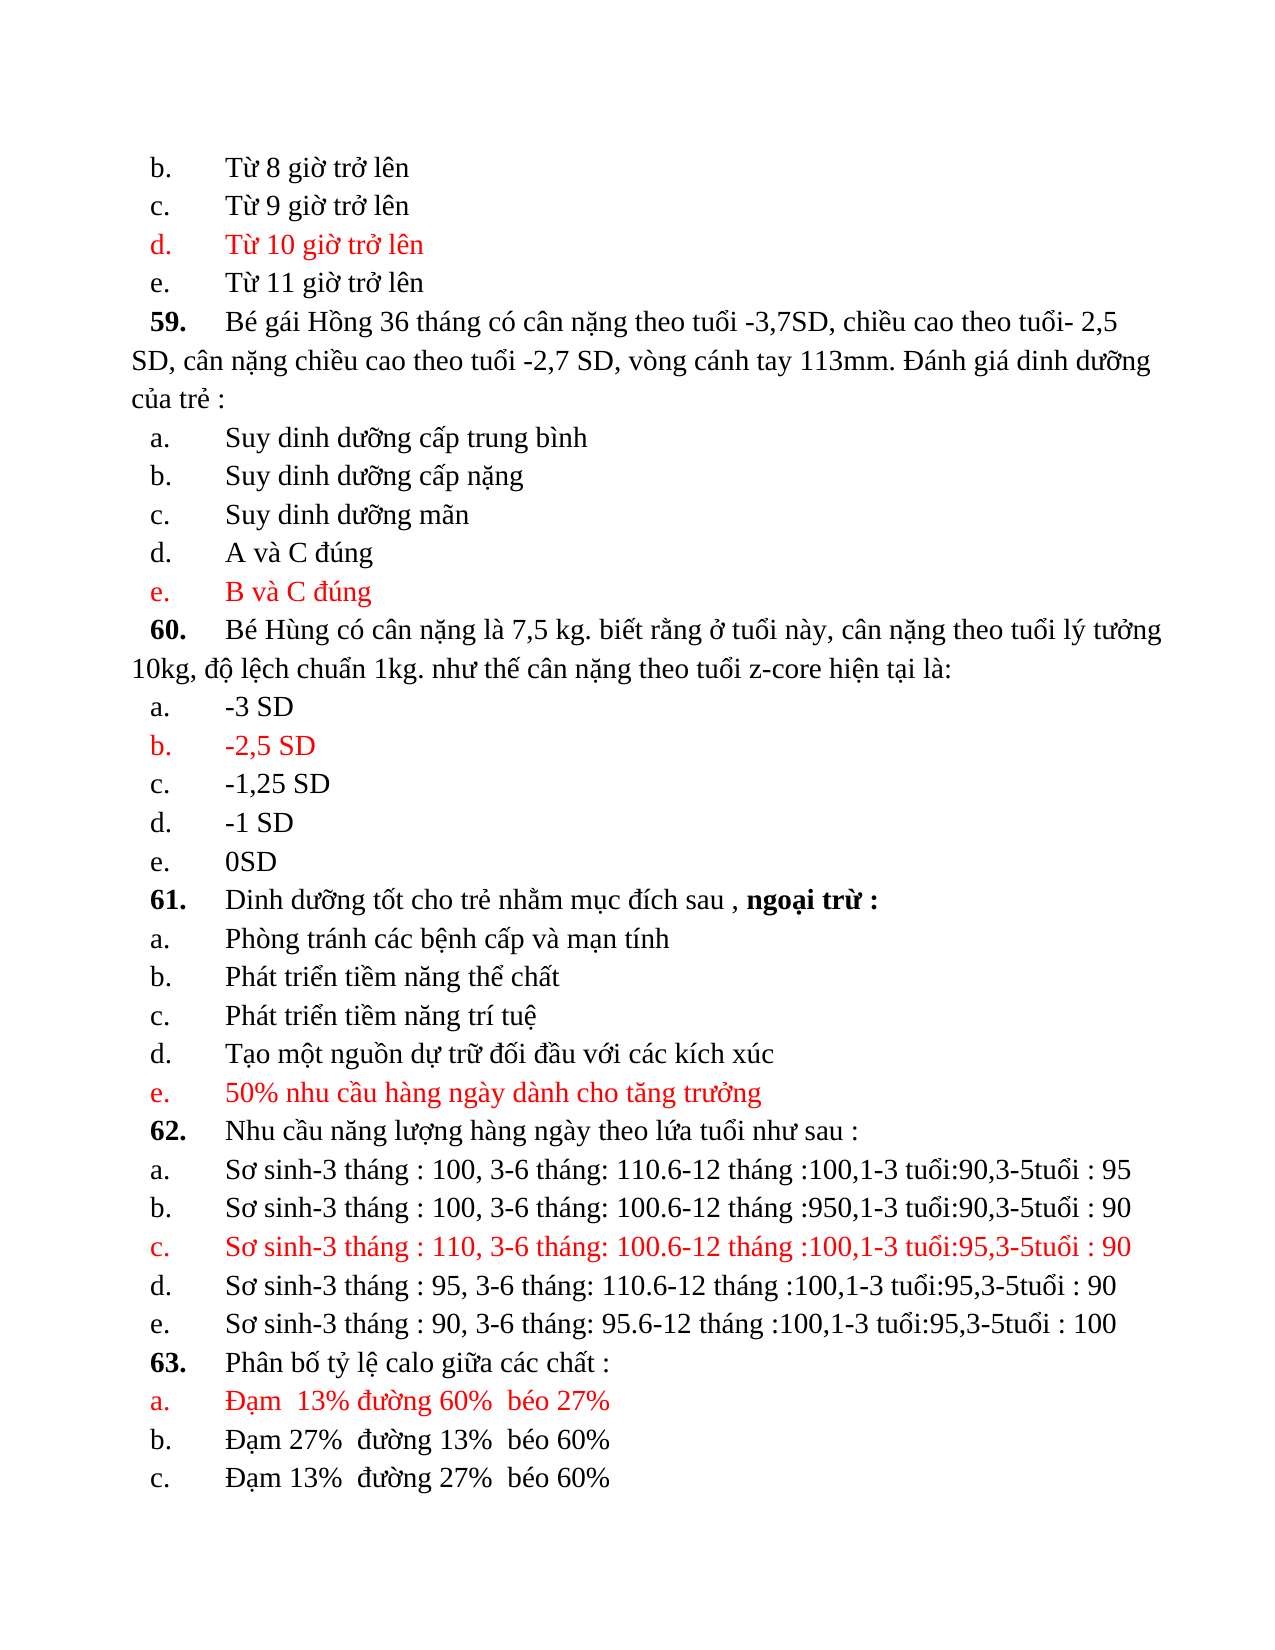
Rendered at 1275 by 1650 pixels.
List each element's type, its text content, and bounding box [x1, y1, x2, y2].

list Nhu cầu năng lượng hàng ngày theo lứa tuổi như sau : [131, 1113, 1162, 1147]
list -2,5 SD [131, 728, 1162, 762]
list Tạo một nguồn dự trữ đối đầu với các kích xúc [131, 1036, 1162, 1070]
list Bé gái Hồng 36 tháng có cân nặng theo tuổi -3,7SD, chiều cao theo tuổi- 2,5 SD, cân nặng chiều cao theo tuổi -2,7 SD, vòng cánh tay 113mm. Đánh giá dinh dưỡng của trẻ : [131, 304, 1162, 415]
list Từ 9 giờ trở lên [131, 188, 1162, 222]
list Từ 11 giờ trở lên [131, 266, 1162, 299]
list Sơ sinh-3 tháng : 90, 3-6 tháng: 95.6-12 tháng :100,1-3 tuổi:95,3-5tuổi : 100 [131, 1306, 1162, 1340]
list Phát triển tiềm năng thể chất [131, 959, 1162, 993]
list A và C đúng [131, 535, 1162, 569]
list B và C đúng [131, 574, 1162, 607]
list Đạm 27% đường 13% béo 60% [131, 1422, 1162, 1455]
list Suy dinh dưỡng cấp trung bình [131, 420, 1162, 453]
list -1,25 SD [131, 767, 1162, 800]
list Từ 10 giờ trở lên [131, 227, 1162, 261]
list Phân bố tỷ lệ calo giữa các chất : [131, 1345, 1162, 1378]
list Sơ sinh-3 tháng : 100, 3-6 tháng: 110.6-12 tháng :100,1-3 tuổi:90,3-5tuổi : 95 [131, 1152, 1162, 1186]
list Đạm 13% đường 27% béo 60% [131, 1460, 1162, 1494]
list Suy dinh dưỡng mãn [131, 497, 1162, 530]
list Phòng tránh các bệnh cấp và mạn tính [131, 921, 1162, 954]
list Phát triển tiềm năng trí tuệ [131, 998, 1162, 1031]
list Suy dinh dưỡng cấp nặng [131, 458, 1162, 492]
list -1 SD [131, 805, 1162, 839]
list -3 SD [131, 689, 1162, 723]
list 0SD [131, 844, 1162, 877]
list Sơ sinh-3 tháng : 95, 3-6 tháng: 110.6-12 tháng :100,1-3 tuổi:95,3-5tuổi : 90 [131, 1268, 1162, 1301]
list Bé Hùng có cân nặng là 7,5 kg. biết rằng ở tuổi này, cân nặng theo tuổi lý tưởng 10kg, độ lệch chuẩn 1kg. như thế cân nặng theo tuổi z-core hiện tại là: [131, 612, 1162, 684]
list 50% nhu cầu hàng ngày dành cho tăng trưởng [131, 1075, 1162, 1108]
list Dinh dưỡng tốt cho trẻ nhằm mục đích sau , ngoại trừ : [131, 882, 1162, 916]
list Sơ sinh-3 tháng : 100, 3-6 tháng: 100.6-12 tháng :950,1-3 tuổi:90,3-5tuổi : 90 [131, 1191, 1162, 1224]
list Từ 8 giờ trở lên [131, 150, 1162, 183]
list Sơ sinh-3 tháng : 110, 3-6 tháng: 100.6-12 tháng :100,1-3 tuổi:95,3-5tuổi : 90 [131, 1229, 1162, 1263]
list Đạm 13% đường 60% béo 27% [131, 1383, 1162, 1417]
